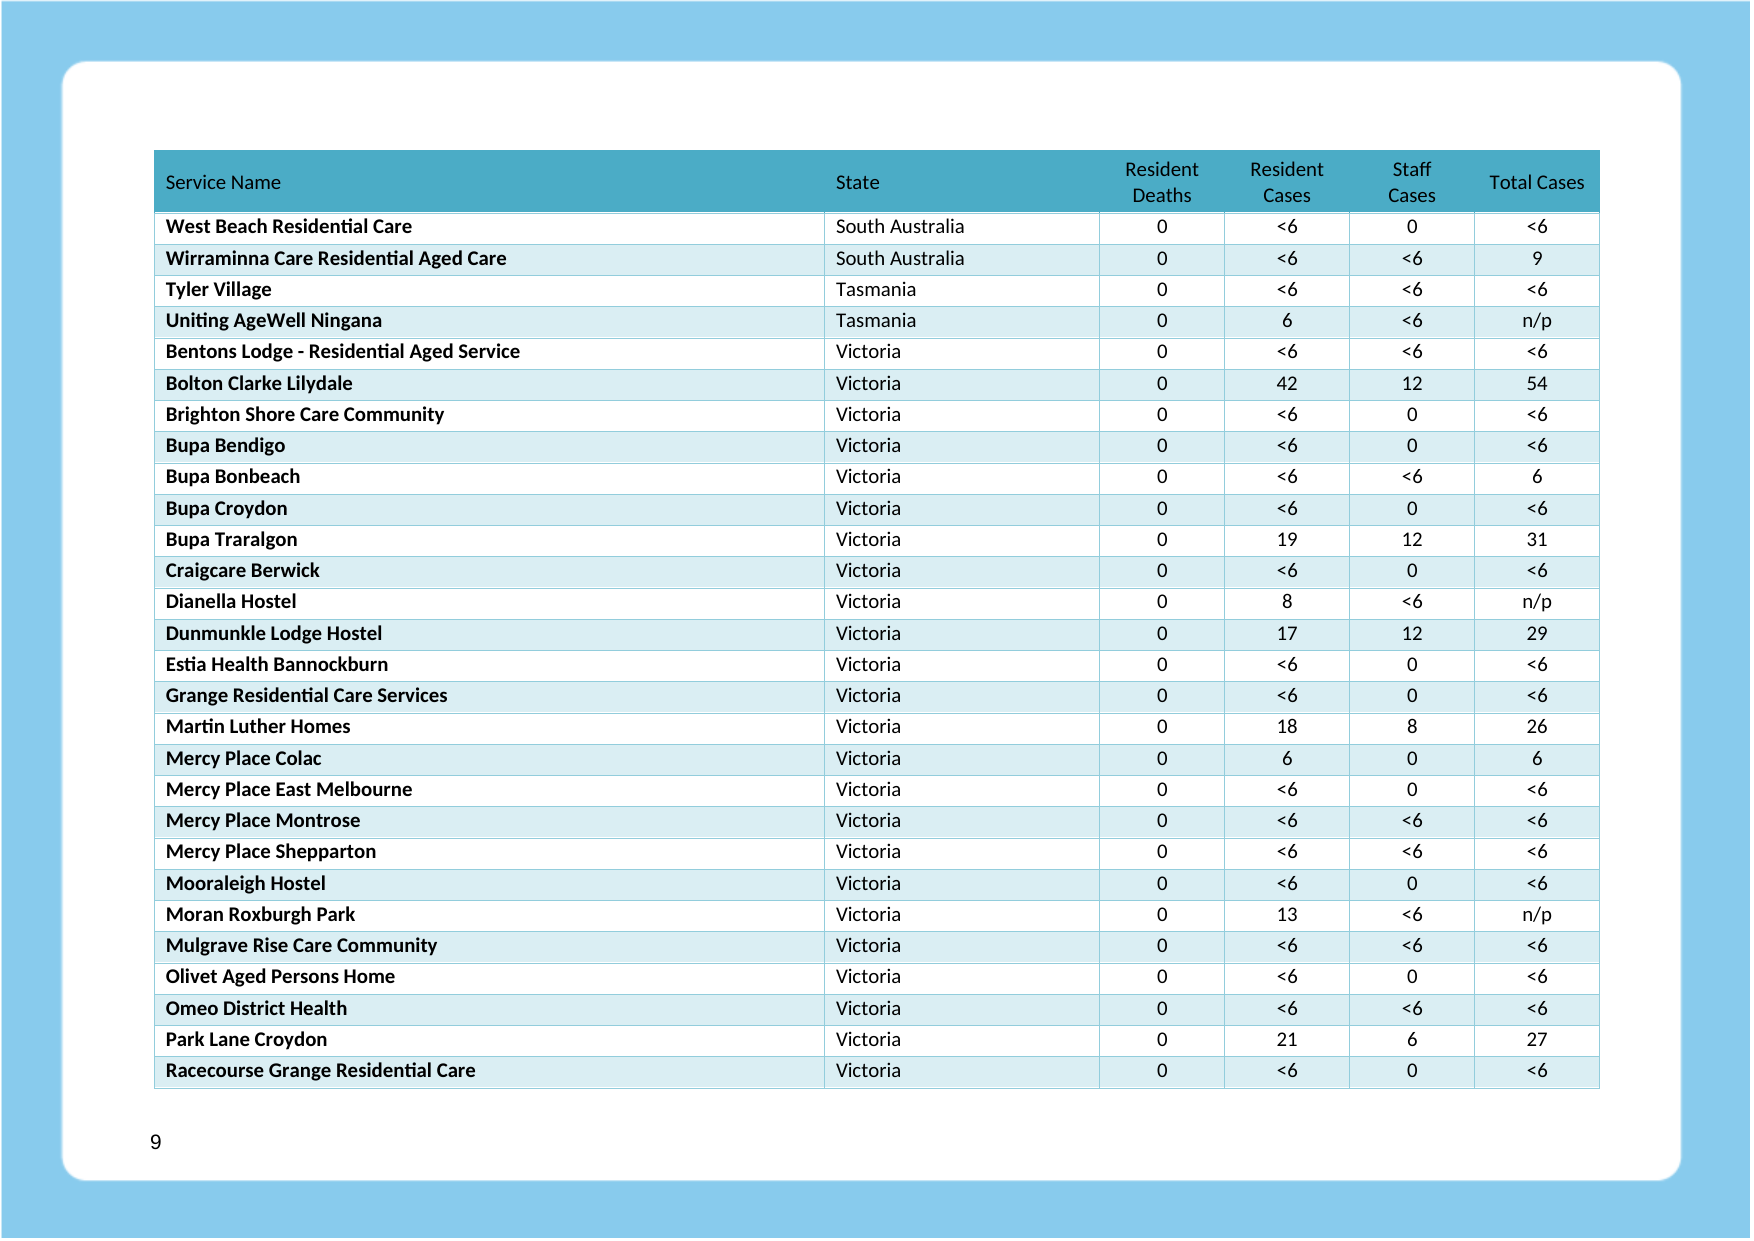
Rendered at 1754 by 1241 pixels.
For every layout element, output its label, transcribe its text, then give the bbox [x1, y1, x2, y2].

table_cell <6 [1225, 401, 1349, 431]
table_cell 27 [1475, 1026, 1599, 1056]
table_cell 21 [1225, 1026, 1349, 1056]
table_cell <6 [1225, 932, 1349, 962]
table_cell <6 [1350, 464, 1474, 494]
table_cell 0 [1350, 432, 1474, 462]
table_cell Victoria [825, 651, 1099, 681]
table_cell Victoria [825, 557, 1099, 587]
table_cell <6 [1225, 276, 1349, 306]
table_cell <6 [1225, 432, 1349, 462]
table_cell Victoria [825, 839, 1099, 869]
table_cell <6 [1225, 776, 1349, 806]
table_cell 29 [1475, 620, 1599, 650]
table_cell <6 [1225, 995, 1349, 1025]
table_cell <6 [1475, 932, 1599, 962]
table_cell Uniting AgeWell Ningana [155, 307, 824, 337]
table_cell Bentons Lodge - Residential Aged Service [155, 339, 824, 369]
table_cell 19 [1225, 526, 1349, 556]
table_cell 0 [1100, 745, 1224, 775]
table_cell <6 [1475, 339, 1599, 369]
table_cell <6 [1225, 1057, 1349, 1087]
table_cell 0 [1100, 339, 1224, 369]
table_cell Bupa Bendigo [155, 432, 824, 462]
table_cell Victoria [825, 526, 1099, 556]
table_cell <6 [1475, 682, 1599, 712]
table_cell 0 [1100, 557, 1224, 587]
table_cell 6 [1475, 745, 1599, 775]
table_cell 0 [1100, 1057, 1224, 1087]
table_cell 0 [1100, 307, 1224, 337]
table_cell <6 [1225, 964, 1349, 994]
table_cell Tyler Village [155, 276, 824, 306]
table_cell 0 [1350, 964, 1474, 994]
table_cell 8 [1225, 589, 1349, 619]
table_cell 0 [1100, 995, 1224, 1025]
table_cell Bupa Croydon [155, 495, 824, 525]
table_cell Victoria [825, 745, 1099, 775]
table_header Total Cases [1475, 151, 1599, 212]
table_cell <6 [1350, 807, 1474, 837]
table_cell <6 [1225, 339, 1349, 369]
table_cell 0 [1100, 464, 1224, 494]
table_cell 0 [1100, 589, 1224, 619]
table_cell 42 [1225, 370, 1349, 400]
table_cell 0 [1100, 526, 1224, 556]
table_cell Victoria [825, 807, 1099, 837]
table_cell 0 [1100, 870, 1224, 900]
table_cell Victoria [825, 432, 1099, 462]
table_cell Victoria [825, 682, 1099, 712]
table_cell 13 [1225, 901, 1349, 931]
table_cell Mooraleigh Hostel [155, 870, 824, 900]
table_cell 6 [1475, 464, 1599, 494]
table_cell <6 [1475, 839, 1599, 869]
table_cell South Australia [825, 214, 1099, 244]
table_cell 6 [1225, 745, 1349, 775]
table_cell 0 [1100, 682, 1224, 712]
table_cell 0 [1100, 245, 1224, 275]
table_cell Victoria [825, 370, 1099, 400]
table_cell 12 [1350, 620, 1474, 650]
table_cell Victoria [825, 870, 1099, 900]
table_cell Victoria [825, 1057, 1099, 1087]
table_cell Wirraminna Care Residential Aged Care [155, 245, 824, 275]
table_cell <6 [1475, 557, 1599, 587]
table_cell 0 [1100, 276, 1224, 306]
table_cell Brighton Shore Care Community [155, 401, 824, 431]
table_cell Victoria [825, 714, 1099, 744]
table_cell 0 [1100, 495, 1224, 525]
table_cell Dunmunkle Lodge Hostel [155, 620, 824, 650]
table_cell n/p [1475, 307, 1599, 337]
table_cell 0 [1100, 839, 1224, 869]
table_cell 8 [1350, 714, 1474, 744]
table_cell Victoria [825, 339, 1099, 369]
table_cell <6 [1225, 870, 1349, 900]
table_cell <6 [1350, 589, 1474, 619]
table_cell <6 [1475, 1057, 1599, 1087]
table_cell Victoria [825, 776, 1099, 806]
table_cell <6 [1225, 807, 1349, 837]
table_cell Moran Roxburgh Park [155, 901, 824, 931]
table_cell 0 [1350, 745, 1474, 775]
table_cell Mercy Place East Melbourne [155, 776, 824, 806]
table_cell Victoria [825, 995, 1099, 1025]
table_cell 0 [1100, 807, 1224, 837]
table_cell 0 [1100, 932, 1224, 962]
table_cell <6 [1225, 495, 1349, 525]
table_cell <6 [1225, 839, 1349, 869]
table_cell 17 [1225, 620, 1349, 650]
table_cell South Australia [825, 245, 1099, 275]
table_cell Bupa Traralgon [155, 526, 824, 556]
table_cell Omeo District Health [155, 995, 824, 1025]
table_cell n/p [1475, 589, 1599, 619]
table_cell <6 [1350, 932, 1474, 962]
table_cell 0 [1100, 714, 1224, 744]
table_header Resident Deaths [1100, 151, 1224, 212]
table_cell Victoria [825, 901, 1099, 931]
table_cell 0 [1100, 401, 1224, 431]
table_cell Mercy Place Shepparton [155, 839, 824, 869]
table_cell 0 [1100, 432, 1224, 462]
table_cell 0 [1350, 651, 1474, 681]
table_cell <6 [1225, 651, 1349, 681]
table_cell Bolton Clarke Lilydale [155, 370, 824, 400]
table_cell Estia Health Bannockburn [155, 651, 824, 681]
table_cell <6 [1350, 839, 1474, 869]
table_header Staff Cases [1350, 151, 1474, 212]
table_cell 0 [1100, 214, 1224, 244]
table_cell <6 [1225, 464, 1349, 494]
table_cell <6 [1475, 964, 1599, 994]
table_cell <6 [1350, 995, 1474, 1025]
table_header Service Name [155, 151, 824, 212]
table_cell 18 [1225, 714, 1349, 744]
table_cell Racecourse Grange Residential Care [155, 1057, 824, 1087]
table_cell 6 [1350, 1026, 1474, 1056]
table_cell 0 [1350, 776, 1474, 806]
table_cell <6 [1475, 401, 1599, 431]
table_cell Victoria [825, 589, 1099, 619]
table_cell 0 [1350, 401, 1474, 431]
table_cell Bupa Bonbeach [155, 464, 824, 494]
picture [3, 2, 1750, 1238]
table_header Resident Cases [1225, 151, 1349, 212]
table_cell 0 [1100, 1026, 1224, 1056]
table_cell 9 [1475, 245, 1599, 275]
table_cell Mercy Place Montrose [155, 807, 824, 837]
table_cell Dianella Hostel [155, 589, 824, 619]
table_cell Martin Luther Homes [155, 714, 824, 744]
table_cell 0 [1350, 1057, 1474, 1087]
table_cell Victoria [825, 620, 1099, 650]
table_cell 0 [1100, 901, 1224, 931]
table_cell 0 [1350, 557, 1474, 587]
table_cell <6 [1475, 870, 1599, 900]
table_cell 0 [1100, 651, 1224, 681]
table_cell <6 [1350, 245, 1474, 275]
table_cell 0 [1100, 370, 1224, 400]
table_cell <6 [1475, 995, 1599, 1025]
table_cell 0 [1350, 682, 1474, 712]
table_cell <6 [1350, 901, 1474, 931]
table_cell 0 [1100, 964, 1224, 994]
table_cell <6 [1350, 307, 1474, 337]
table_cell Tasmania [825, 307, 1099, 337]
table_cell Victoria [825, 464, 1099, 494]
table_cell <6 [1475, 432, 1599, 462]
table_cell <6 [1475, 495, 1599, 525]
table_cell <6 [1475, 276, 1599, 306]
table_cell <6 [1350, 339, 1474, 369]
table_cell 0 [1350, 495, 1474, 525]
table_cell Victoria [825, 964, 1099, 994]
table_cell 0 [1100, 776, 1224, 806]
table_cell <6 [1225, 557, 1349, 587]
table_cell 12 [1350, 526, 1474, 556]
table_cell n/p [1475, 901, 1599, 931]
table_cell 6 [1225, 307, 1349, 337]
table_cell Victoria [825, 932, 1099, 962]
table_header State [825, 151, 1099, 212]
table_cell <6 [1225, 214, 1349, 244]
table_cell 0 [1100, 620, 1224, 650]
table_cell <6 [1475, 214, 1599, 244]
table_cell 26 [1475, 714, 1599, 744]
table_cell Olivet Aged Persons Home [155, 964, 824, 994]
table_cell <6 [1225, 682, 1349, 712]
table_cell West Beach Residential Care [155, 214, 824, 244]
table_cell Grange Residential Care Services [155, 682, 824, 712]
table_cell Victoria [825, 401, 1099, 431]
table_cell Victoria [825, 495, 1099, 525]
table_cell 12 [1350, 370, 1474, 400]
table_cell <6 [1475, 807, 1599, 837]
table_cell Craigcare Berwick [155, 557, 824, 587]
table_cell 54 [1475, 370, 1599, 400]
table_cell 0 [1350, 214, 1474, 244]
table_cell <6 [1475, 651, 1599, 681]
table_cell 31 [1475, 526, 1599, 556]
table_cell Mulgrave Rise Care Community [155, 932, 824, 962]
table_cell <6 [1350, 276, 1474, 306]
table_cell <6 [1475, 776, 1599, 806]
table_cell 0 [1350, 870, 1474, 900]
table_cell Park Lane Croydon [155, 1026, 824, 1056]
table_cell Mercy Place Colac [155, 745, 824, 775]
table_cell Victoria [825, 1026, 1099, 1056]
table_cell Tasmania [825, 276, 1099, 306]
table_cell <6 [1225, 245, 1349, 275]
